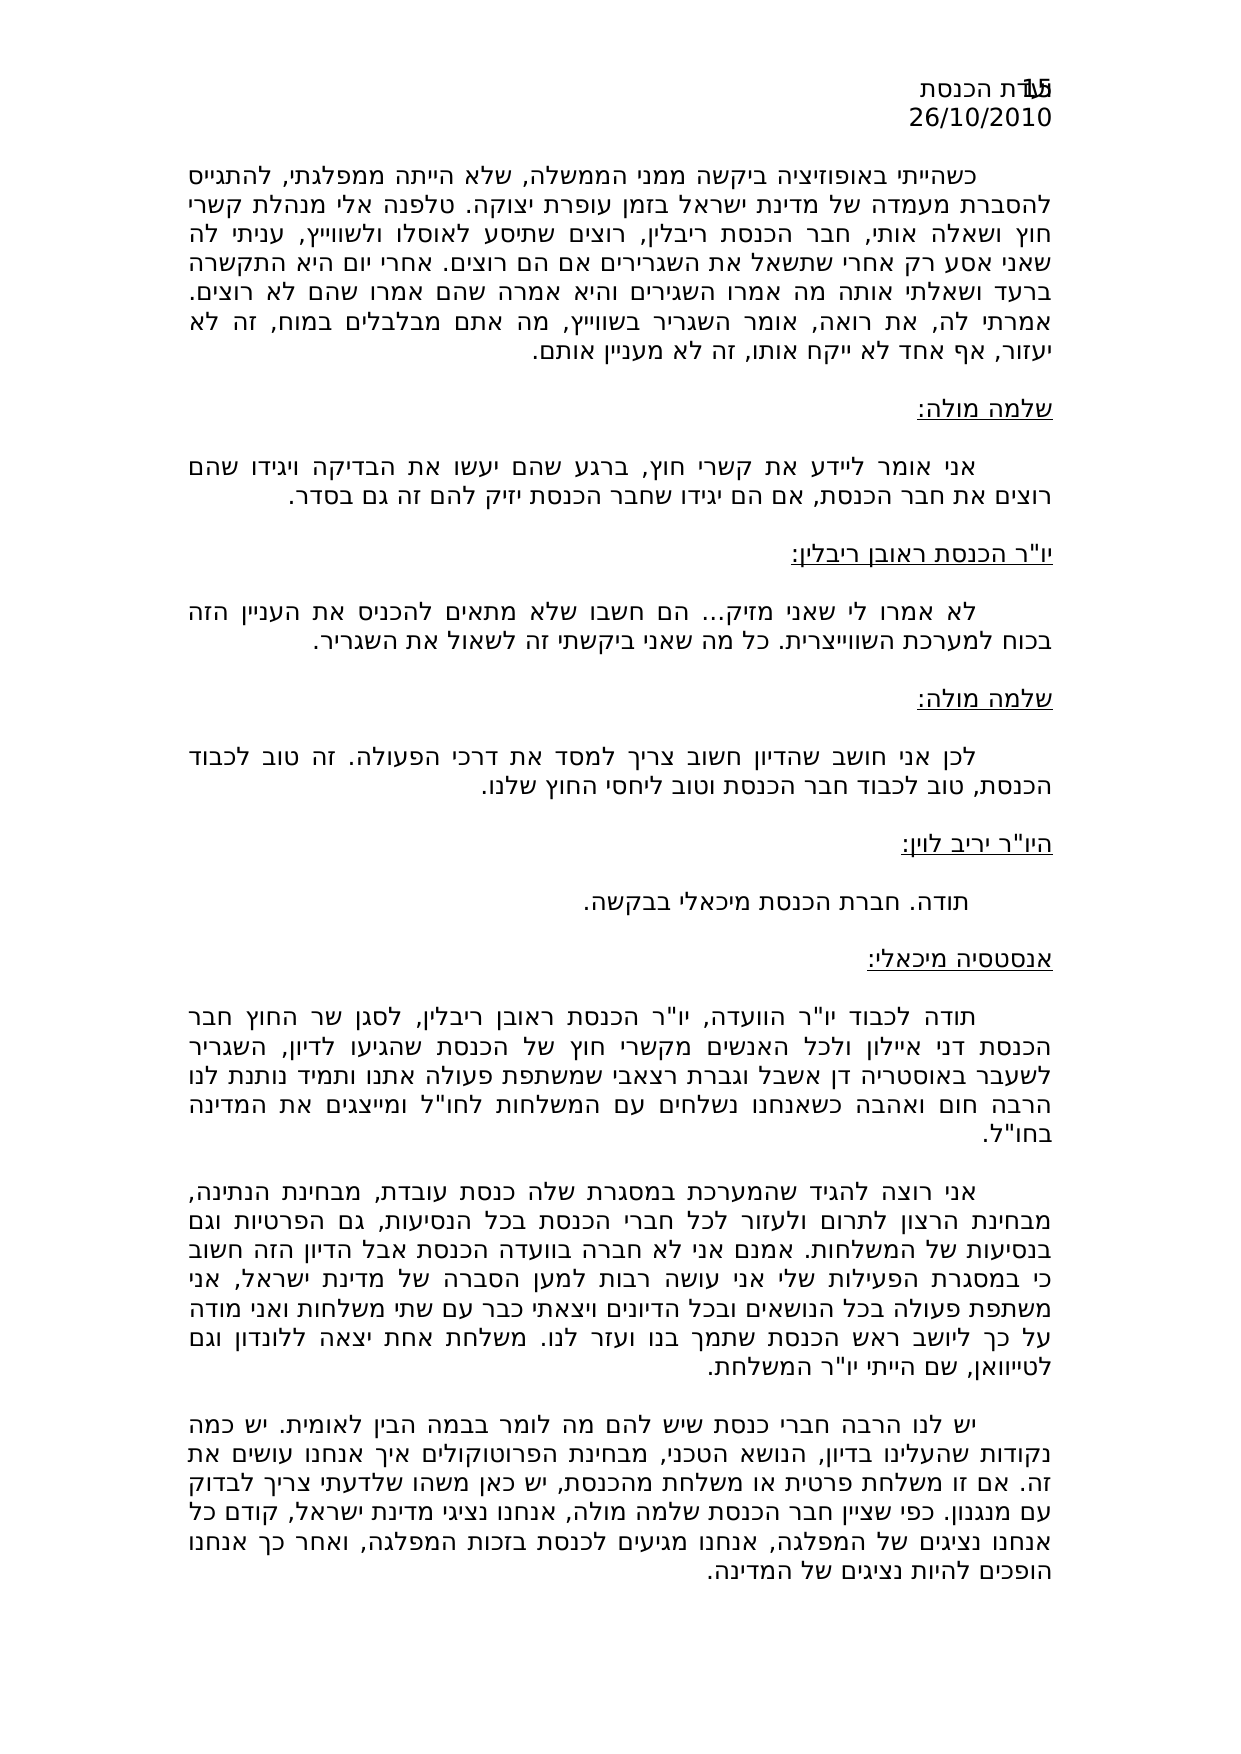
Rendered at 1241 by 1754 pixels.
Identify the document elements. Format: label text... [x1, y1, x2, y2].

text לכן אני חושב שהדיון חשוב צריך למסד את דרכי הפעולה. זה טוב לכבוד הכנסת, טוב לכבוד חבר הכנסת וטוב ליחסי החוץ שלנו. [187, 742, 1053, 800]
text אני אומר ליידע את קשרי חוץ, ברגע שהם יעשו את הבדיקה ויגידו שהם רוצים את חבר הכנסת, אם הם יגידו שחבר הכנסת יזיק להם זה גם בסדר. [187, 452, 1053, 510]
text תודה. חברת הכנסת מיכאלי בבקשה. [187, 887, 1053, 916]
text שלמה מולה: [187, 394, 1053, 423]
text שלמה מולה: [187, 684, 1053, 713]
text תודה לכבוד יו"ר הוועדה, יו"ר הכנסת ראובן ריבלין, לסגן שר החוץ חבר הכנסת דני איילון ולכל האנשים מקשרי חוץ של הכנסת שהגיעו לדיון, השגריר לשעבר באוסטריה דן אשבל וגברת רצאבי שמשתפת פעולה אתנו ותמיד נותנת לנו הרבה חום ואהבה כשאנחנו נשלחים עם המשלחות לחו"ל ומייצגים את המדינה בחו"ל. [187, 1002, 1053, 1148]
text היו"ר יריב לוין: [187, 829, 1053, 858]
text לא אמרו לי שאני מזיק... הם חשבו שלא מתאים להכניס את העניין הזה בכוח למערכת השווייצרית. כל מה שאני ביקשתי זה לשאול את השגריר. [187, 597, 1053, 655]
text יש לנו הרבה חברי כנסת שיש להם מה לומר בבמה הבין לאומית. יש כמה נקודות שהעלינו בדיון, הנושא הטכני, מבחינת הפרוטוקולים איך אנחנו עושים את זה. אם זו משלחת פרטית או משלחת מהכנסת, יש כאן משהו שלדעתי צריך לבדוק עם מנגנון. כפי שציין חבר הכנסת שלמה מולה, אנחנו נציגי מדינת ישראל, קודם כל אנחנו נציגים של המפלגה, אנחנו מגיעים לכנסת בזכות המפלגה, ואחר כך אנחנו הופכים להיות נציגים של המדינה. [187, 1410, 1053, 1585]
text כשהייתי באופוזיציה ביקשה ממני הממשלה, שלא הייתה ממפלגתי, להתגייס להסברת מעמדה של מדינת ישראל בזמן עופרת יצוקה. טלפנה אלי מנהלת קשרי חוץ ושאלה אותי, חבר הכנסת ריבלין, רוצים שתיסע לאוסלו ולשווייץ, עניתי לה שאני אסע רק אחרי שתשאל את השגרירים אם הם רוצים. אחרי יום היא התקשרה ברעד ושאלתי אותה מה אמרו השגירים והיא אמרה שהם אמרו שהם לא רוצים. אמרתי לה, את רואה, אומר השגריר בשווייץ, מה אתם מבלבלים במוח, זה לא יעזור, אף אחד לא ייקח אותו, זה לא מעניין אותם. [187, 161, 1053, 365]
text אני רוצה להגיד שהמערכת במסגרת שלה כנסת עובדת, מבחינת הנתינה, מבחינת הרצון לתרום ולעזור לכל חברי הכנסת בכל הנסיעות, גם הפרטיות וגם בנסיעות של המשלחות. אמנם אני לא חברה בוועדה הכנסת אבל הדיון הזה חשוב כי במסגרת הפעילות שלי אני עושה רבות למען הסברה של מדינת ישראל, אני משתפת פעולה בכל הנושאים ובכל הדיונים ויצאתי כבר עם שתי משלחות ואני מודה על כך ליושב ראש הכנסת שתמך בנו ועזר לנו. משלחת אחת יצאה ללונדון וגם לטייוואן, שם הייתי יו"ר המשלחת. [187, 1177, 1053, 1381]
text יו"ר הכנסת ראובן ריבלין: [187, 539, 1053, 568]
text אנסטסיה מיכאלי: [187, 944, 1053, 974]
